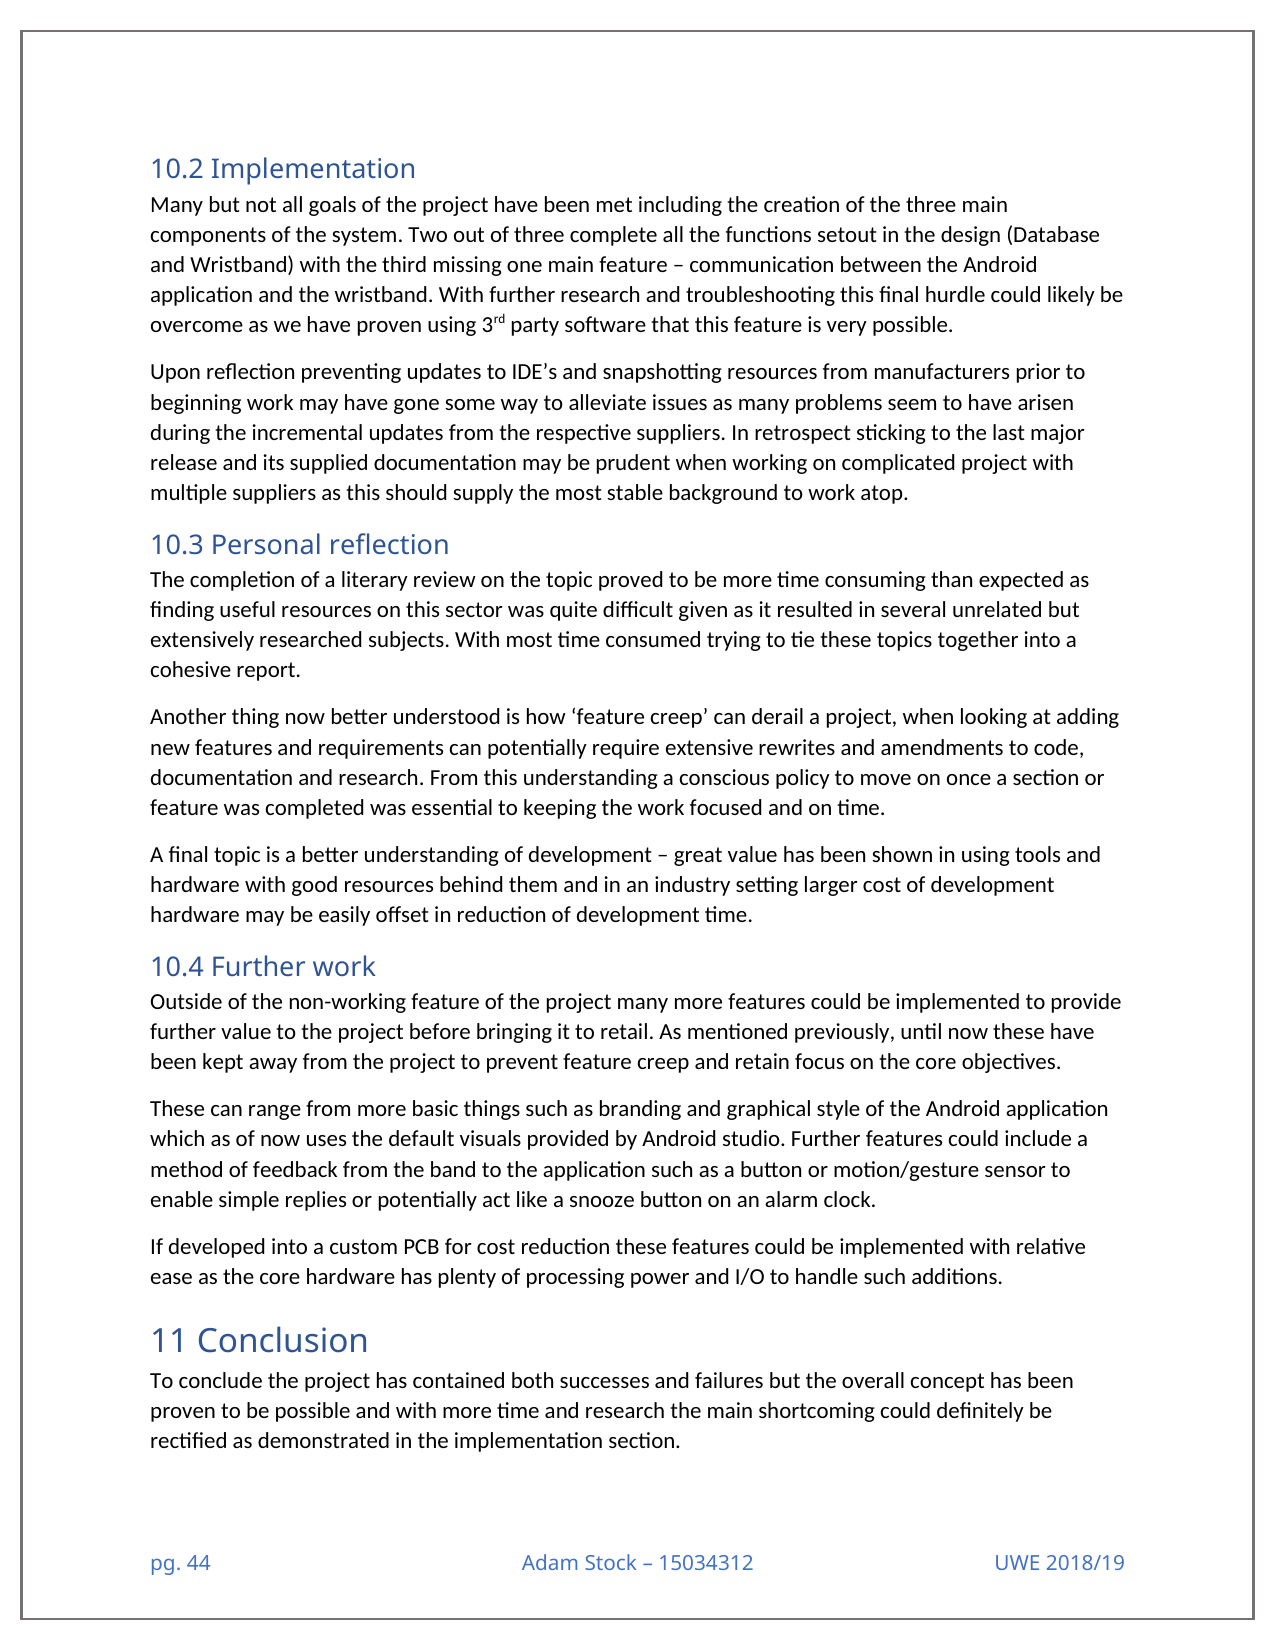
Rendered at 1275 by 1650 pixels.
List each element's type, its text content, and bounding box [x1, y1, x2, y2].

subtitle 10.2 Implementation [150, 150, 1125, 187]
text A final topic is a better understanding of development – great value has been shown in using tools and hardware with good resources behind them and in an industry setting larger cost of development hardware may be easily offset in reduction of development time. [150, 840, 1125, 928]
text These can range from more basic things such as branding and graphical style of the Android application which as of now uses the default visuals provided by Android studio. Further features could include a method of feedback from the band to the application such as a button or motion/gesture sensor to enable simple replies or potentially act like a snooze button on an alarm clock. [150, 1094, 1125, 1213]
text The completion of a literary review on the topic proved to be more time consuming than expected as finding useful resources on this sector was quite difficult given as it resulted in several unrelated but extensively researched subjects. With most time consumed trying to tie these topics together into a cohesive report. [150, 565, 1125, 684]
subtitle 11 Conclusion [150, 1317, 1125, 1363]
text If developed into a custom PCB for cost reduction these features could be implemented with relative ease as the core hardware has plenty of processing power and I/O to handle such additions. [150, 1232, 1125, 1290]
text Upon reflection preventing updates to IDE’s and snapshotting resources from manufacturers prior to beginning work may have gone some way to alleviate issues as many problems seem to have arisen during the incremental updates from the respective suppliers. In retrospect sticking to the last major release and its supplied documentation may be prudent when working on complicated project with multiple suppliers as this should supply the most stable background to work atop. [150, 357, 1125, 506]
text Many but not all goals of the project have been met including the creation of the three main components of the system. Two out of three complete all the functions setout in the design (Database and Wristband) with the third missing one main feature – communication between the Android application and the wristband. With further research and troubleshooting this final hurdle could likely be overcome as we have proven using 3rd party software that this feature is very possible. [150, 190, 1125, 339]
text To conclude the project has contained both successes and failures but the overall concept has been proven to be possible and with more time and research the main shortcoming could definitely be rectified as demonstrated in the implementation section. [150, 1366, 1125, 1455]
text Another thing now better understood is how ‘feature creep’ can derail a project, when looking at adding new features and requirements can potentially require extensive rewrites and amendments to code, documentation and research. From this understanding a conscious policy to move on once a section or feature was completed was essential to keeping the work focused and on time. [150, 702, 1125, 821]
subtitle 10.4 Further work [150, 947, 1125, 984]
text Outside of the non-working feature of the project many more features could be implemented to provide further value to the project before bringing it to retail. As mentioned previously, until now these have been kept away from the project to prevent feature creep and retain focus on the core objectives. [150, 987, 1125, 1076]
subtitle 10.3 Personal reflection [150, 525, 1125, 562]
